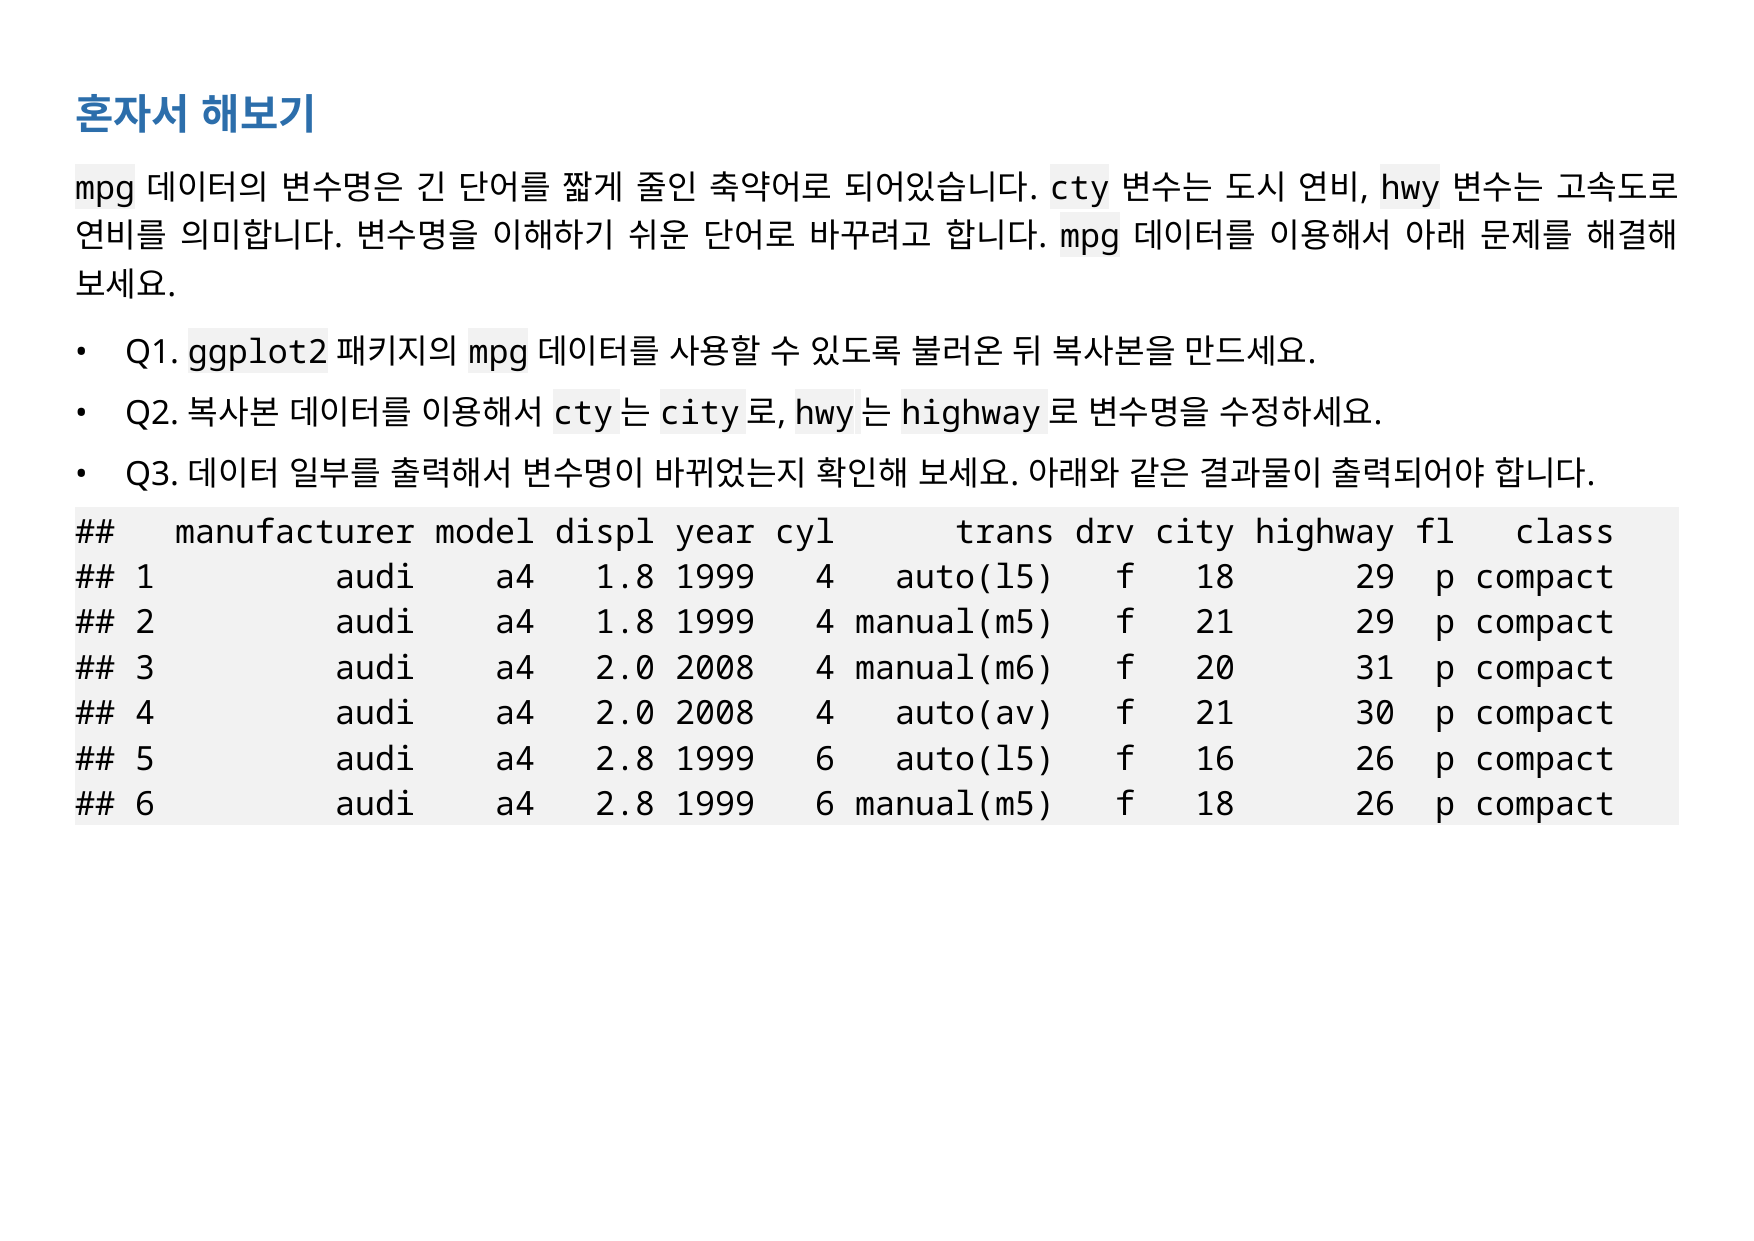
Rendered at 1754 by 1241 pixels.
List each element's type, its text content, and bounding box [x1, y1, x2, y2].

list Q3. 데이터 일부를 출력해서 변수명이 바뀌었는지 확인해 보세요. 아래와 같은 결과물이 출력되어야 합니다. [75, 446, 1679, 495]
subtitle 혼자서 해보기 [75, 81, 1679, 142]
list Q2. 복사본 데이터를 이용해서 cty는 city로, hwy는 highway로 변수명을 수정하세요. [75, 386, 1679, 434]
list Q1. ggplot2 패키지의 mpg 데이터를 사용할 수 있도록 불러온 뒤 복사본을 만드세요. [75, 324, 1679, 373]
text mpg 데이터의 변수명은 긴 단어를 짧게 줄인 축약어로 되어있습니다. cty 변수는 도시 연비, hwy 변수는 고속도로 연비를 의미합니다. 변수명을 이해하기 쉬운 단어로 바꾸려고 합니다. mpg 데이터를 이용해서 아래 문제를 해결해 보세요. [75, 161, 1679, 306]
text ## manufacturer model displ year cyl trans drv city highway fl class ## 1 audi a4 1.8 1999 4 auto(l5) f 18 29 p compact ## 2 audi a4 1.8 1999 4 manual(m5) f 21 29 p compact ## 3 audi a4 2.0 2008 4 manual(m6) f 20 31 p compact ## 4 audi a4 2.0 2008 4 auto(av) f 21 30 p compact ## 5 audi a4 2.8 1999 6 auto(l5) f 16 26 p compact ## 6 audi a4 2.8 1999 6 manual(m5) f 18 26 p compact [75, 507, 1679, 825]
